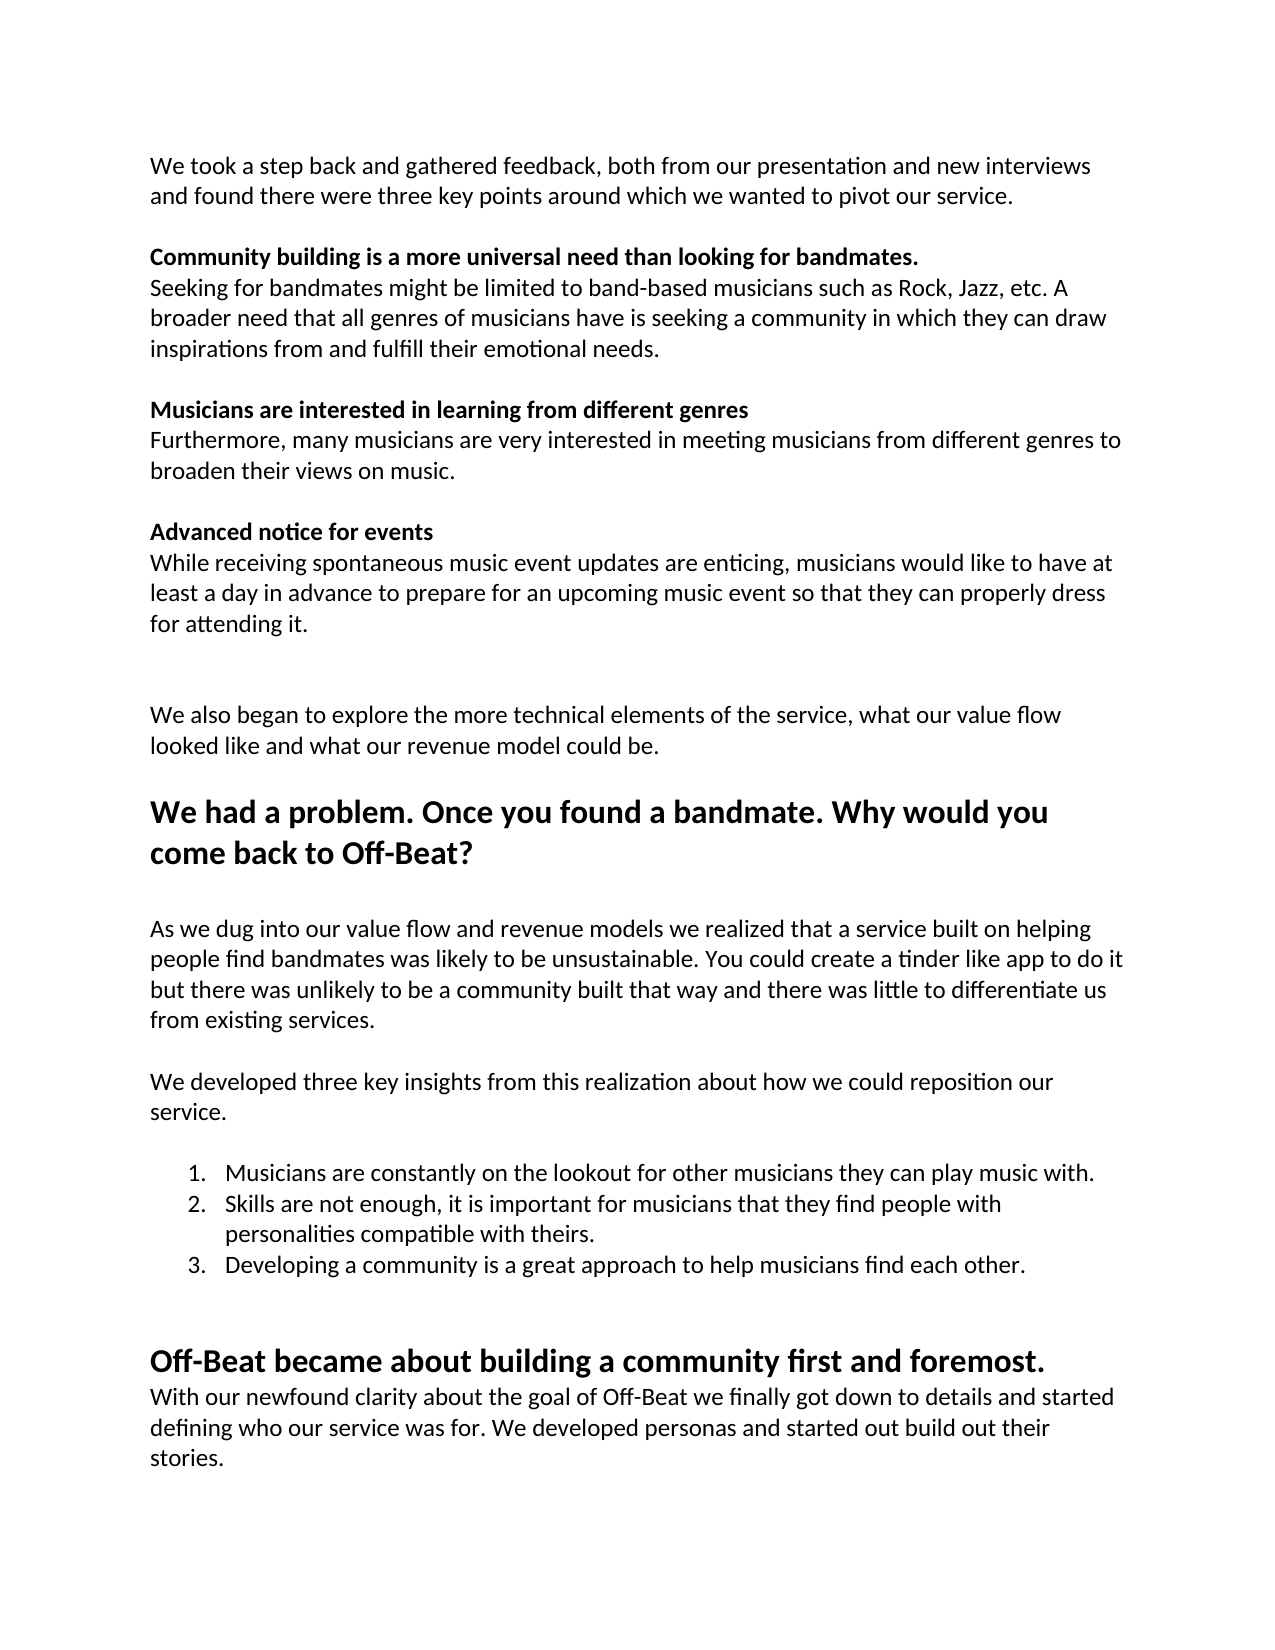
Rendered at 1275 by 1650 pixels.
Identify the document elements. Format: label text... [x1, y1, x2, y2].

text Musicians are interested in learning from different genres [150, 394, 1125, 425]
text We had a problem. Once you found a bandmate. Why would you come back to Off-Beat? [150, 791, 1125, 872]
text Advanced notice for events [150, 516, 1125, 547]
list Musicians are constantly on the lookout for other musicians they can play music with. [187, 1157, 1125, 1188]
text Community building is a more universal need than looking for bandmates. [150, 242, 1125, 272]
text We developed three key insights from this realization about how we could reposition our service. [150, 1066, 1125, 1127]
text We took a step back and gathered feedback, both from our presentation and new interviews and found there were three key points around which we wanted to pivot our service. [150, 150, 1125, 211]
text As we dug into our value flow and revenue models we realized that a service built on helping people find bandmates was likely to be unsustainable. You could create a tinder like app to do it but there was unlikely to be a community built that way and there was little to differentiate us from existing services. [150, 913, 1125, 1035]
text With our newfound clarity about the goal of Off-Beat we finally got down to details and started defining who our service was for. We developed personas and started out build out their stories. [150, 1381, 1125, 1473]
text While receiving spontaneous music event updates are enticing, musicians would like to have at least a day in advance to prepare for an upcoming music event so that they can properly dress for attending it. [150, 547, 1125, 638]
text Furthermore, many musicians are very interested in meeting musicians from different genres to broaden their views on music. [150, 425, 1125, 486]
text We also began to explore the more technical elements of the service, what our value flow looked like and what our revenue model could be. [150, 699, 1125, 760]
text Seeking for bandmates might be limited to band-based musicians such as Rock, Jazz, etc. A broader need that all genres of musicians have is seeking a community in which they can draw inspirations from and fulfill their emotional needs. [150, 272, 1125, 364]
list Developing a community is a great approach to help musicians find each other. [187, 1249, 1125, 1279]
text Off-Beat became about building a community first and foremost. [150, 1340, 1125, 1381]
list Skills are not enough, it is important for musicians that they find people with personalities compatible with theirs. [187, 1188, 1125, 1249]
